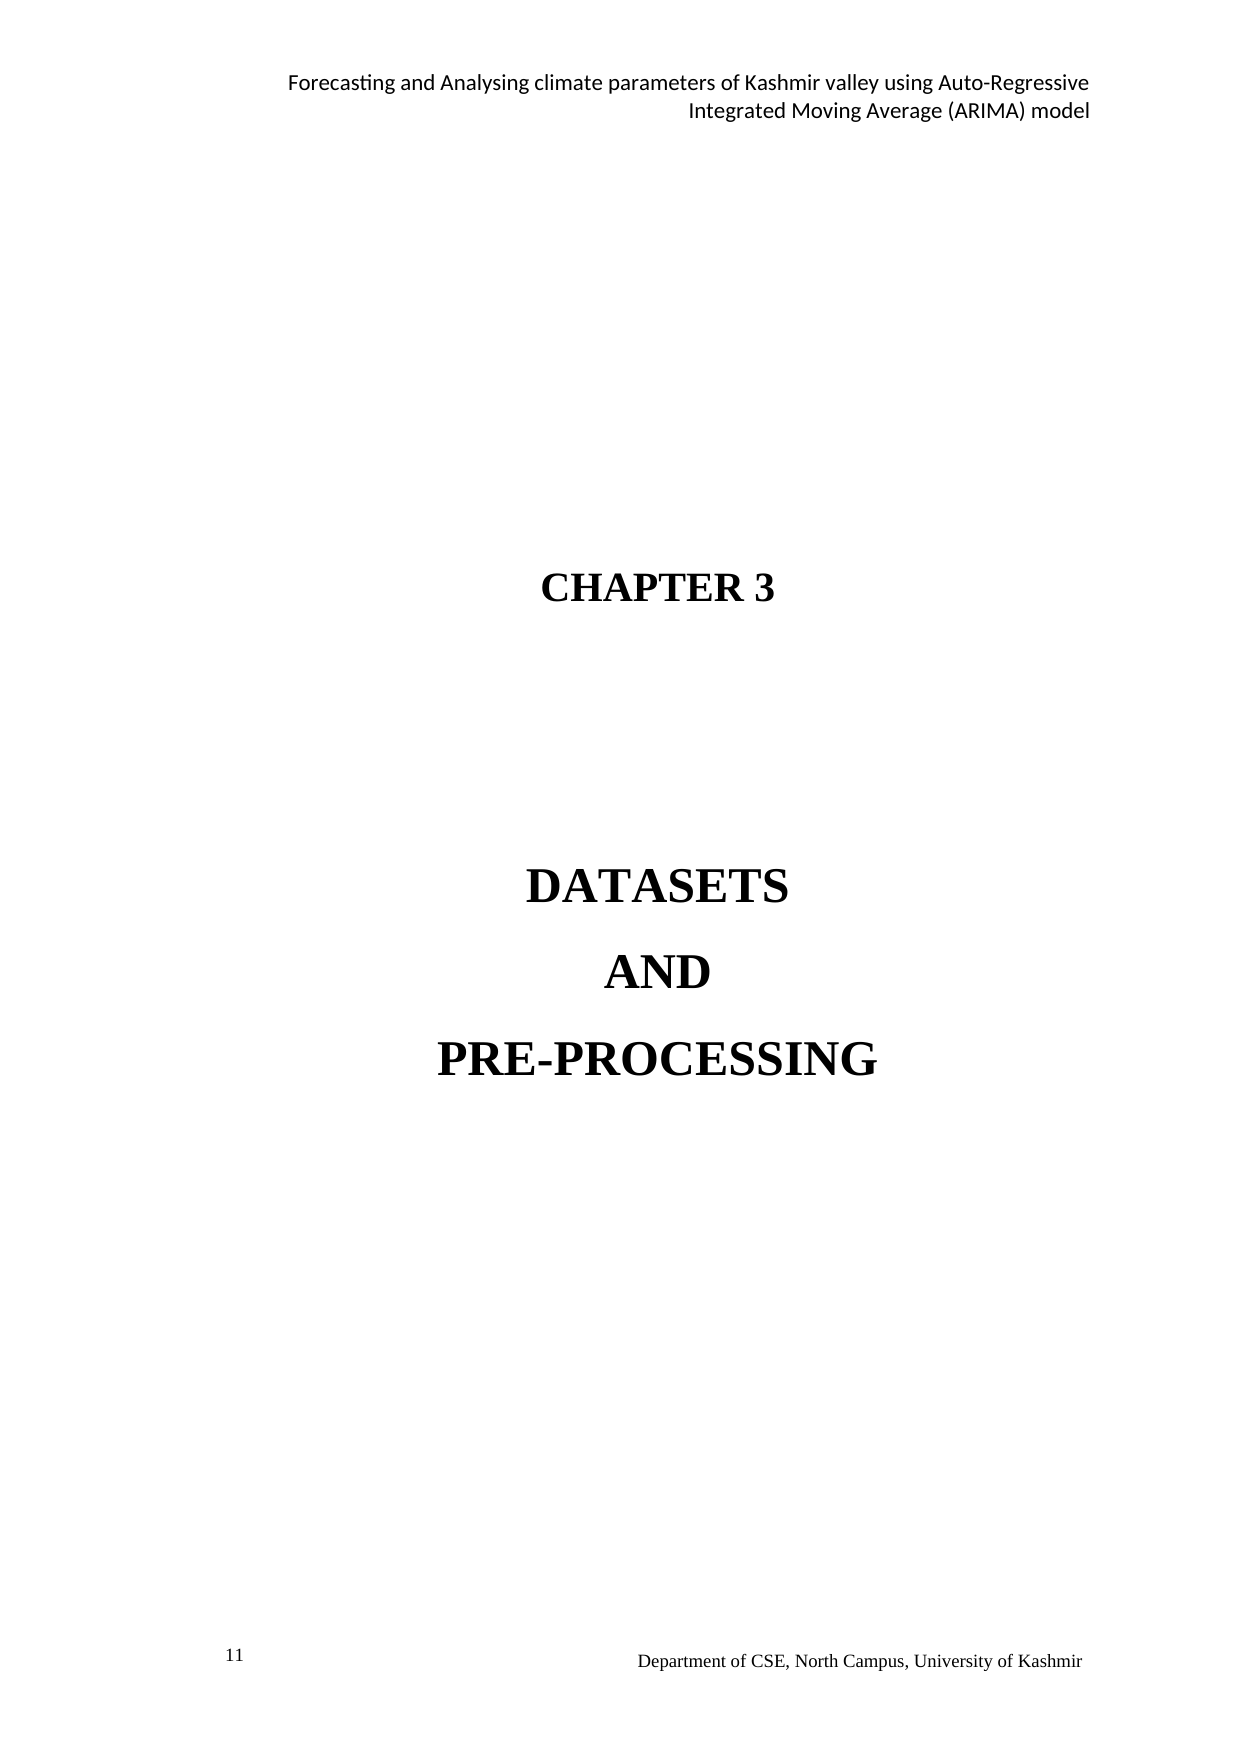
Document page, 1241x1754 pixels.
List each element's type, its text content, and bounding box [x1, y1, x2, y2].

text PRE-PROCESSING [225, 1029, 1090, 1087]
text CHAPTER 3 [225, 563, 1090, 611]
text DATASETS [225, 855, 1090, 913]
text AND [225, 942, 1090, 1000]
